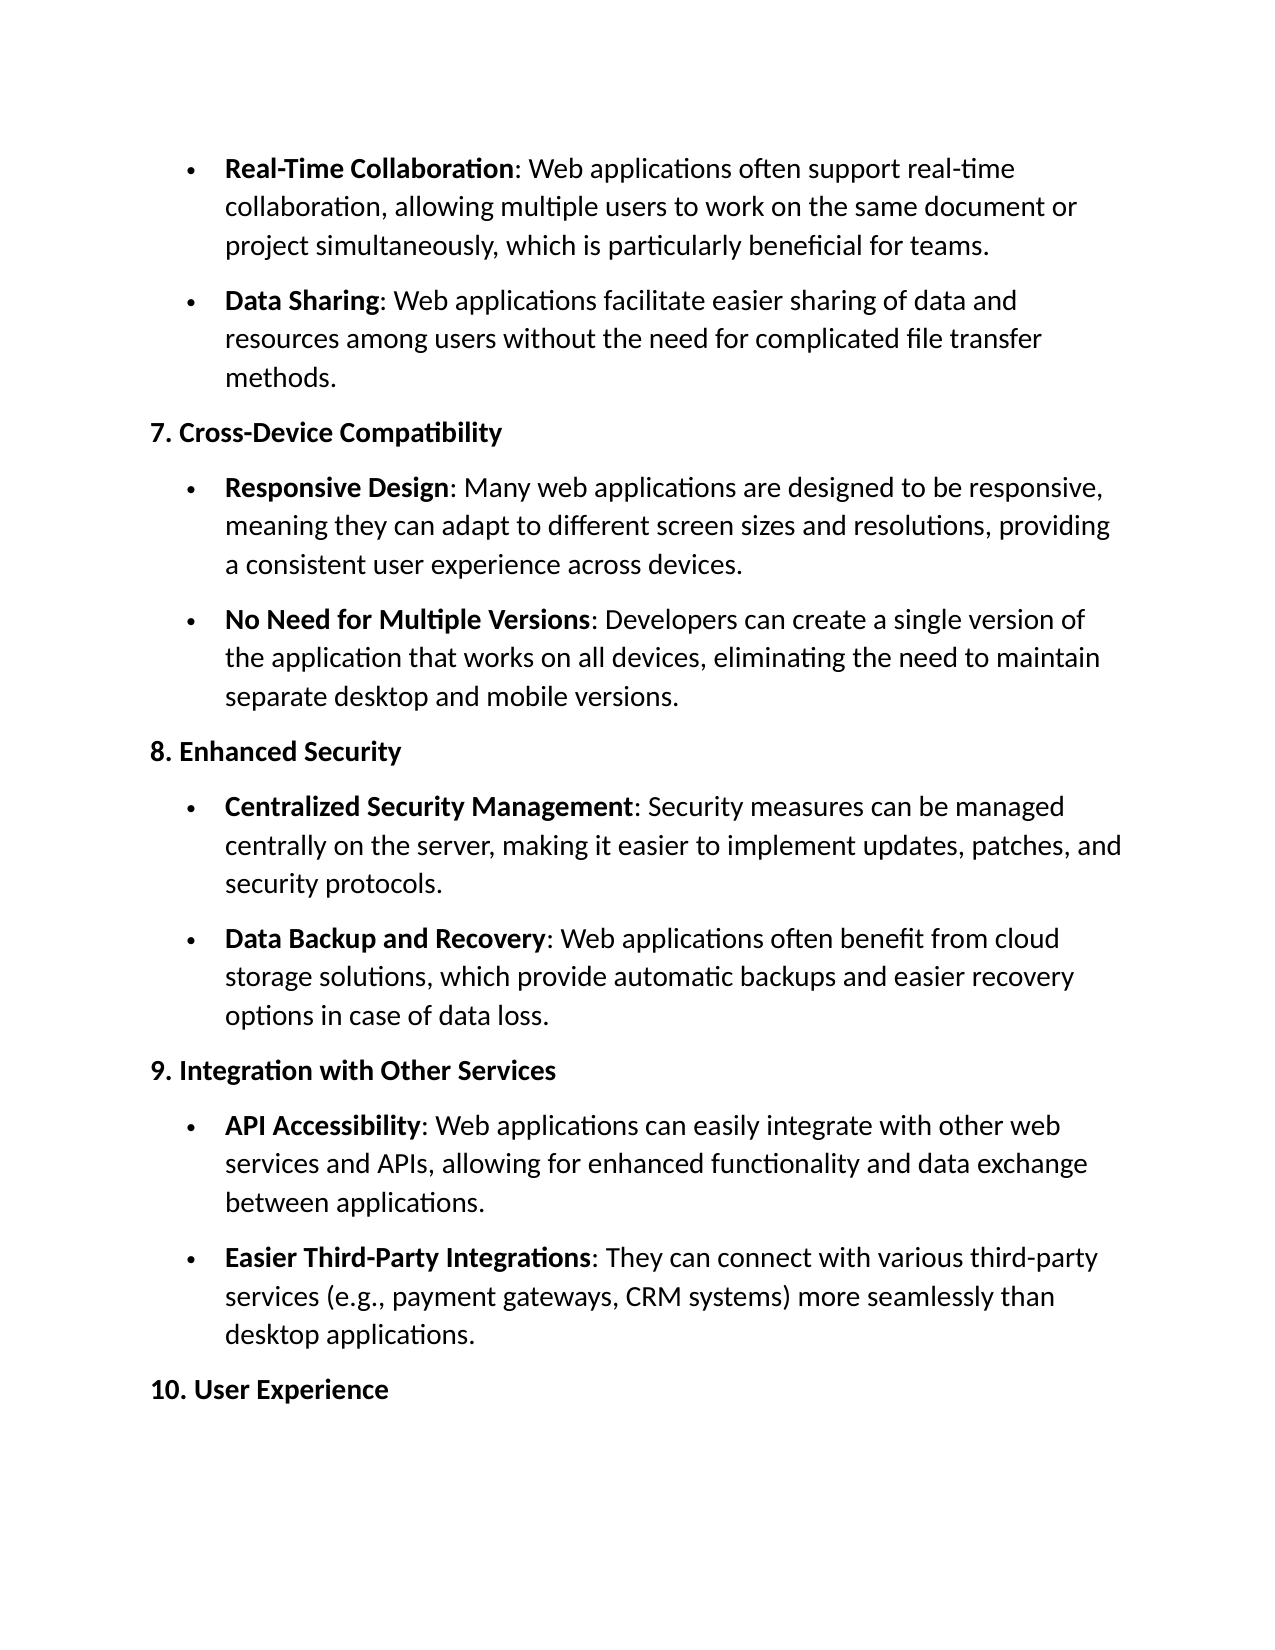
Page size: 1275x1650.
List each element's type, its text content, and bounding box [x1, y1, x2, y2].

text 7. Cross-Device Compatibility [150, 414, 1125, 449]
list Easier Third-Party Integrations: They can connect with various third-party services (e.g., payment gateways, CRM systems) more seamlessly than desktop applications. [187, 1239, 1125, 1352]
list Data Backup and Recovery: Web applications often benefit from cloud storage solutions, which provide automatic backups and easier recovery options in case of data loss. [187, 920, 1125, 1033]
list Responsive Design: Many web applications are designed to be responsive, meaning they can adapt to different screen sizes and resolutions, providing a consistent user experience across devices. [187, 469, 1125, 582]
list No Need for Multiple Versions: Developers can create a single version of the application that works on all devices, eliminating the need to maintain separate desktop and mobile versions. [187, 601, 1125, 713]
list Data Sharing: Web applications facilitate easier sharing of data and resources among users without the need for complicated file transfer methods. [187, 282, 1125, 394]
text 9. Integration with Other Services [150, 1052, 1125, 1088]
text 10. User Experience [150, 1371, 1125, 1407]
text 8. Enhanced Security [150, 733, 1125, 769]
list Real-Time Collaboration: Web applications often support real-time collaboration, allowing multiple users to work on the same document or project simultaneously, which is particularly beneficial for teams. [187, 150, 1125, 262]
list API Accessibility: Web applications can easily integrate with other web services and APIs, allowing for enhanced functionality and data exchange between applications. [187, 1107, 1125, 1220]
list Centralized Security Management: Security measures can be managed centrally on the server, making it easier to implement updates, patches, and security protocols. [187, 788, 1125, 901]
